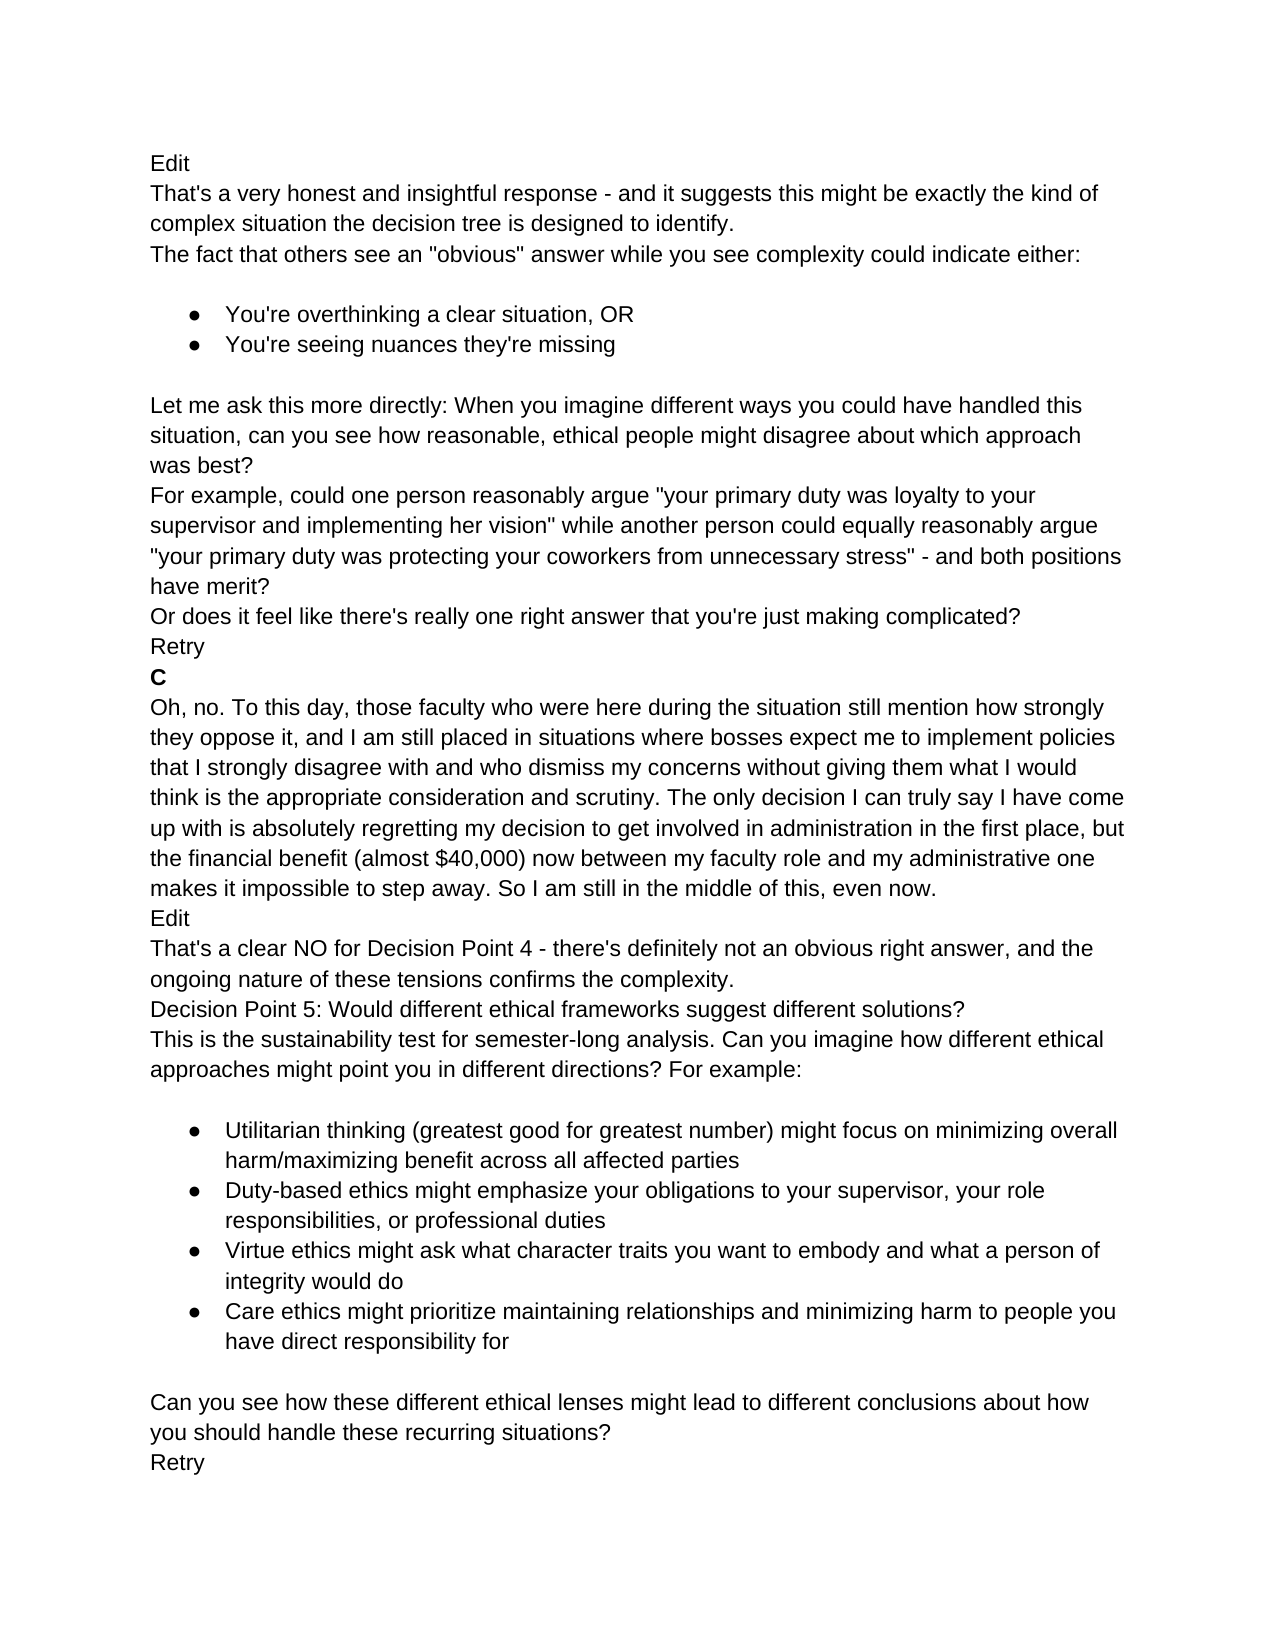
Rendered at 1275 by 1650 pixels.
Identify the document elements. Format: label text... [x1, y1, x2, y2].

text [150, 150, 1125, 267]
list Duty-based ethics might emphasize your obligations to your supervisor, your role responsibilities, or professional duties [187, 1177, 1125, 1234]
list Virtue ethics might ask what character traits you want to embody and what a person of integrity would do [187, 1237, 1125, 1294]
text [150, 1388, 1125, 1475]
list You're overthinking a clear situation, OR [187, 301, 1125, 327]
list Care ethics might prioritize maintaining relationships and minimizing harm to people you have direct responsibility for [187, 1298, 1125, 1354]
list You're seeing nuances they're missing [187, 331, 1125, 358]
list Utilitarian thinking (greatest good for greatest number) might focus on minimizing overall harm/maximizing benefit across all affected parties [187, 1117, 1125, 1173]
text Let me ask this more directly: When you imagine different ways you could have handled this situation, can you see how reasonable, ethical people might disagree about which approach was best? For example, could one person reasonably argue "your primary duty was loyalty to your supervisor and implementing her vision" while another person could equally reasonably argue "your primary duty was protecting your coworkers from unnecessary stress" - and both positions have merit? Or does it feel like there's really one right answer that you're just making complicated? Retry C Oh, no. To this day, those faculty who were here during the situation still mention how strongly they oppose it, and I am still placed in situations where bosses expect me to implement policies that I strongly disagree with and who dismiss my concerns without giving them what I would think is the appropriate consideration and scrutiny. The only decision I can truly say I have come up with is absolutely regretting my decision to get involved in administration in the first place, but the financial benefit (almost $40,000) now between my faculty role and my administrative one makes it impossible to step away. So I am still in the middle of this, even now. Edit That's a clear NO for Decision Point 4 - there's definitely not an obvious right answer, and the ongoing nature of these tensions confirms the complexity. Decision Point 5: Would different ethical frameworks suggest different solutions? This is the sustainability test for semester-long analysis. Can you imagine how different ethical approaches might point you in different directions? For example: [150, 392, 1125, 1083]
